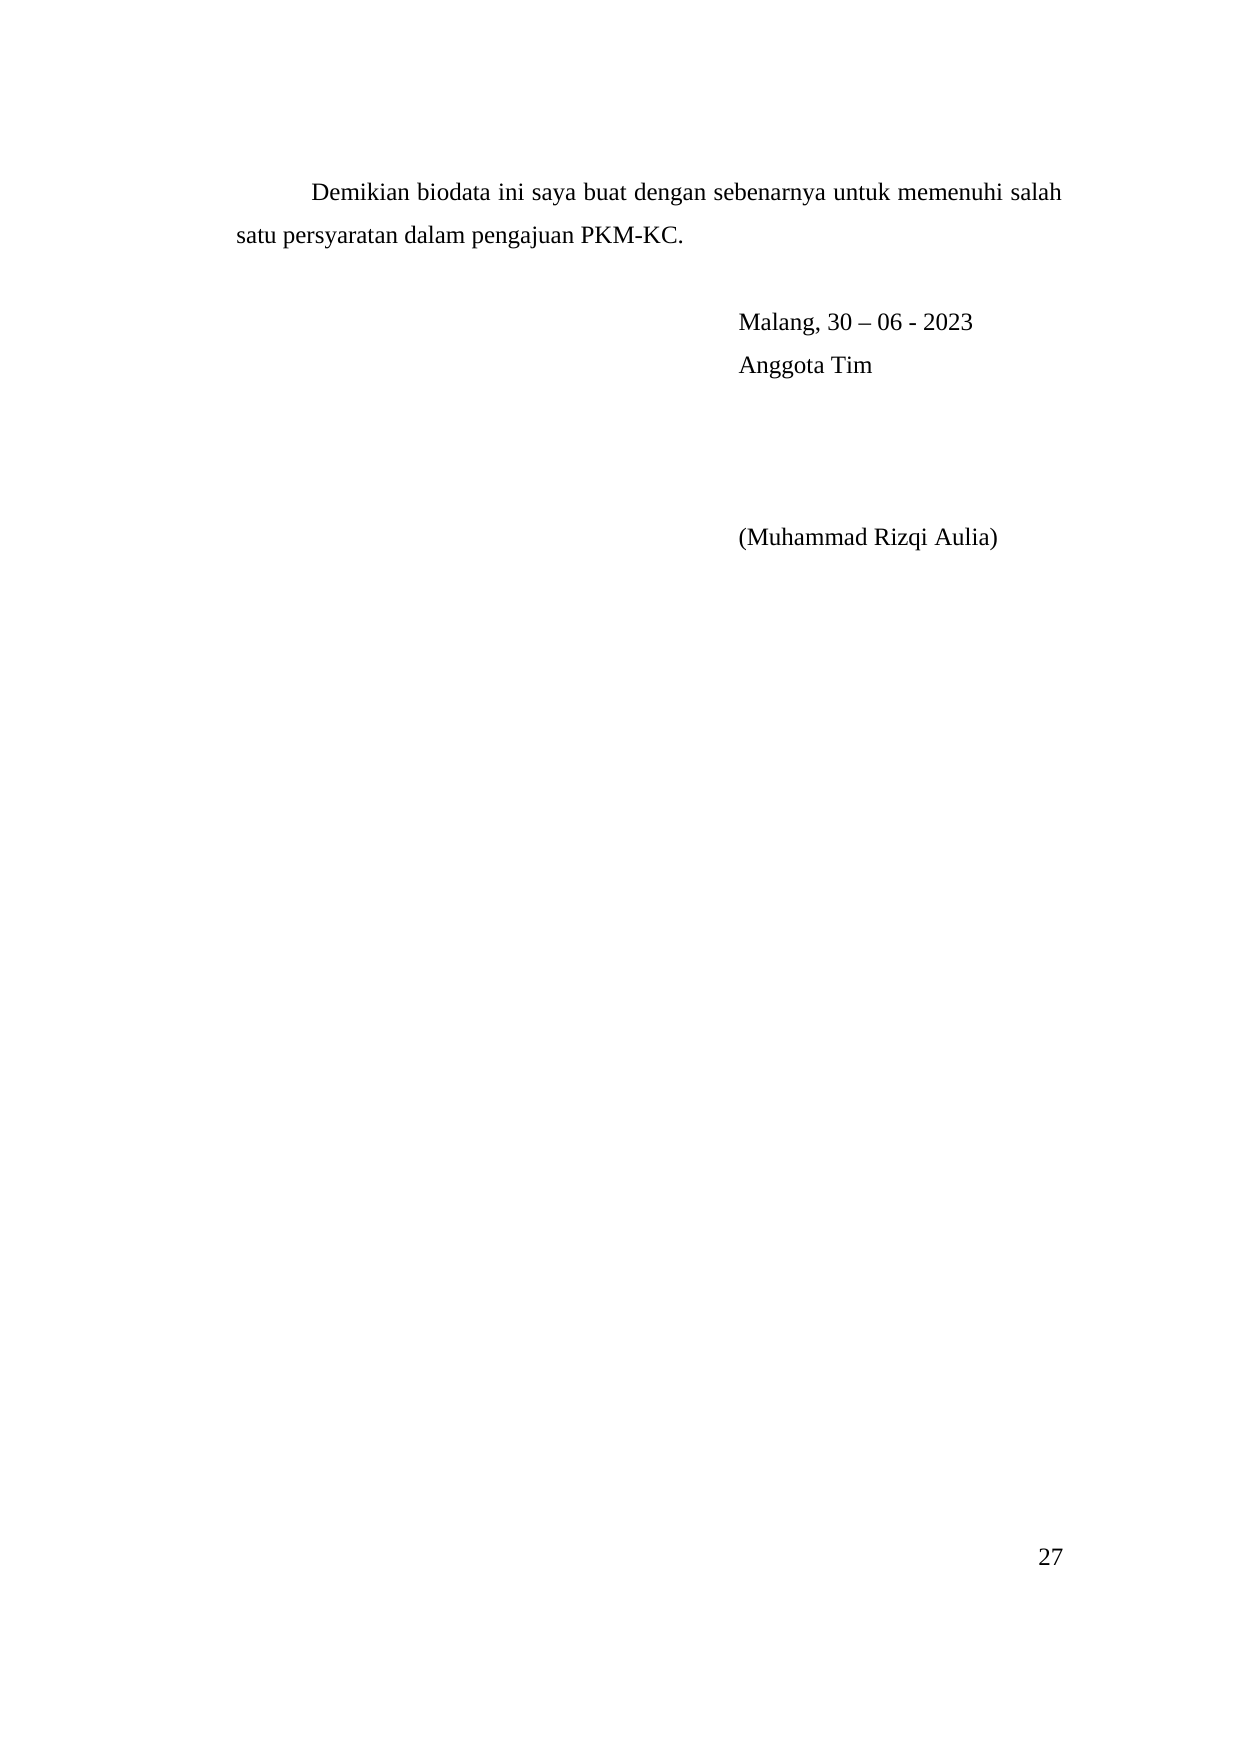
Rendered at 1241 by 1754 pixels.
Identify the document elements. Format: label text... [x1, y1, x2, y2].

text Anggota Tim [738, 350, 1063, 378]
text Demikian biodata ini saya buat dengan sebenarnya untuk memenuhi salah satu persyaratan dalam pengajuan PKM-KC. [236, 177, 1063, 249]
text (Muhammad Rizqi Aulia) [738, 522, 1063, 551]
text Malang, 30 – 06 - 2023 [738, 307, 1063, 335]
